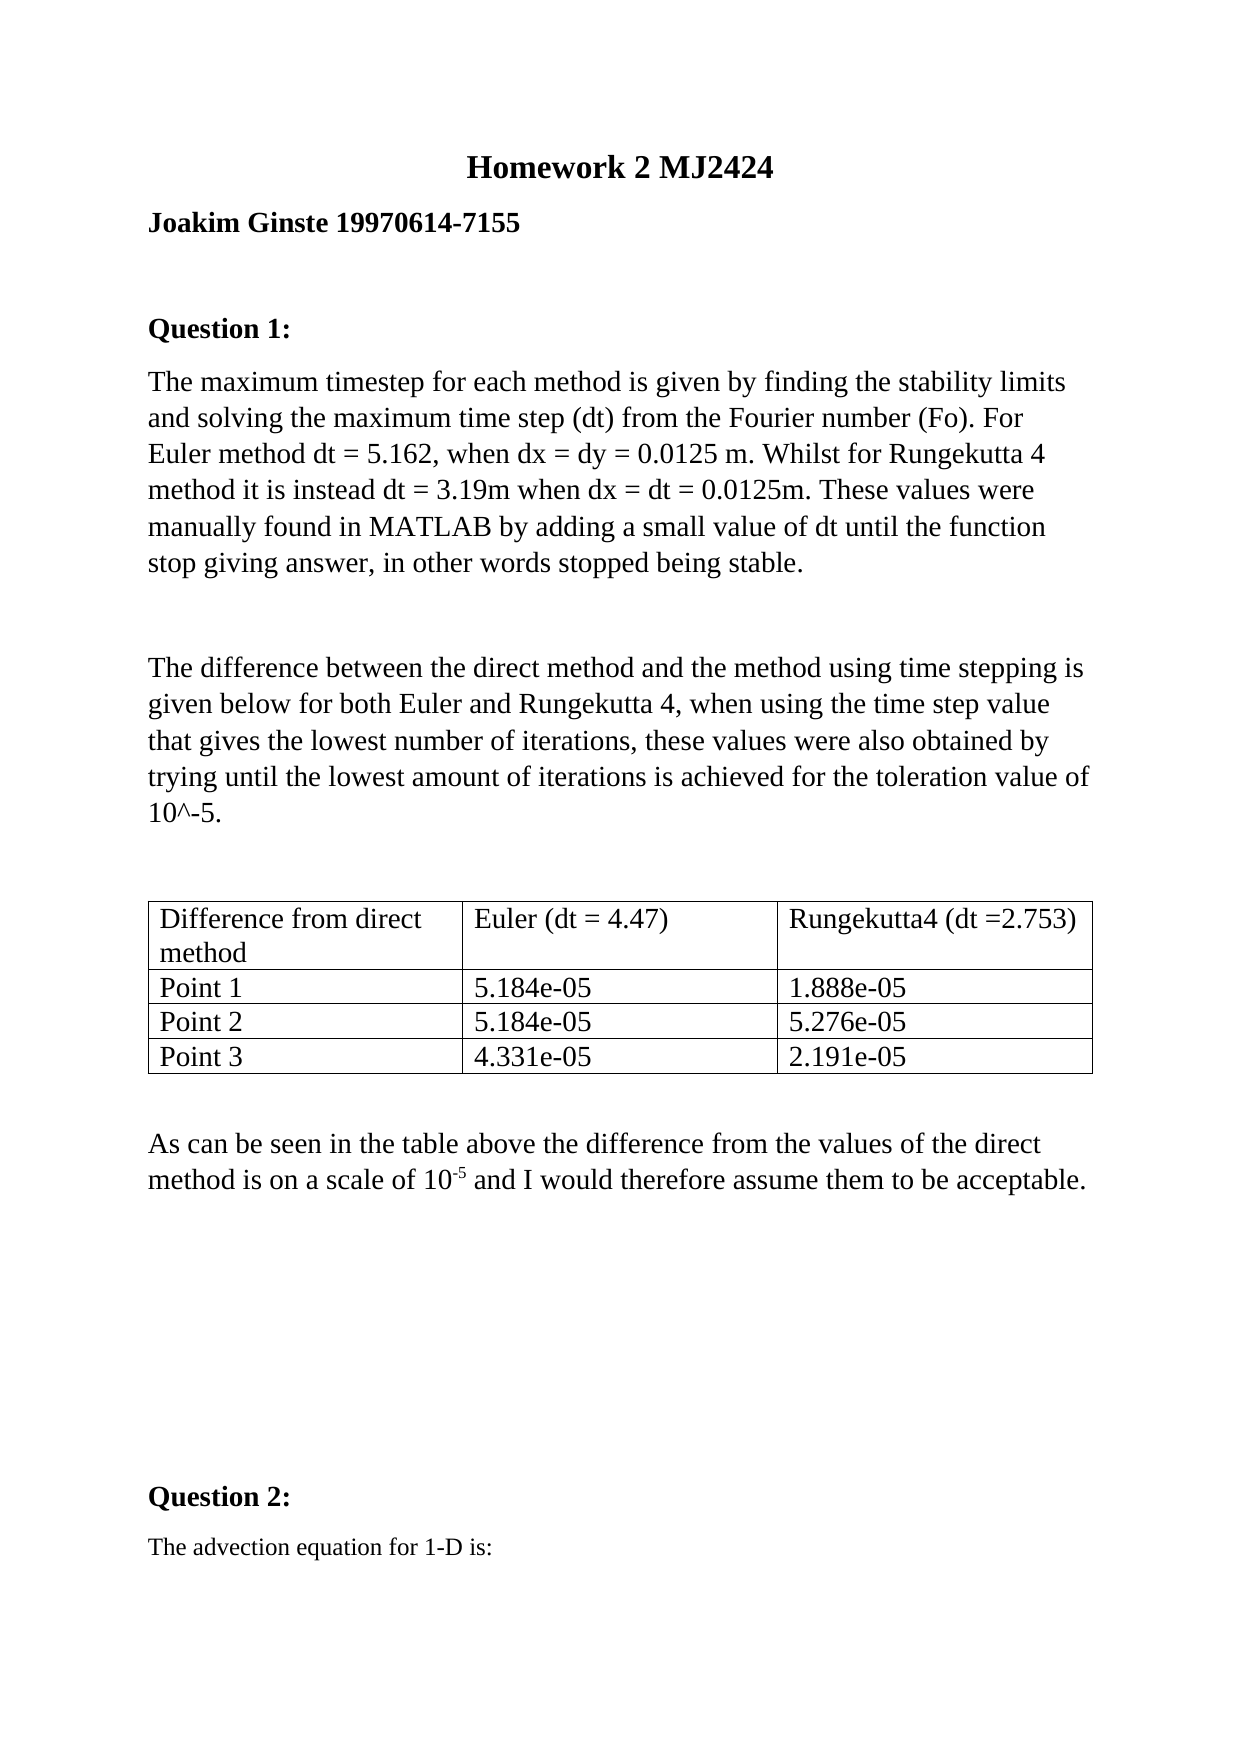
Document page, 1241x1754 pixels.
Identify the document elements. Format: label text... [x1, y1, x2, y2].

text Question 2: [148, 1479, 1093, 1513]
text The advection equation for 1-D is: [148, 1532, 1093, 1561]
table_cell 4.331e-05 [463, 1039, 777, 1072]
text Question 1: [148, 311, 1093, 345]
table_cell Point 2 [149, 1004, 462, 1038]
table_cell Point 1 [149, 970, 462, 1003]
text As can be seen in the table above the difference from the values of the direct method is on a scale of 10-5 and I would therefore assume them to be acceptable. [148, 1126, 1093, 1196]
text Homework 2 MJ2424 [148, 148, 1093, 186]
table_header Rungekutta4 (dt =2.753) [778, 902, 1092, 969]
table_header Euler (dt = 4.47) [463, 902, 777, 969]
table_cell 2.191e-05 [778, 1039, 1092, 1072]
table_cell 1.888e-05 [778, 970, 1092, 1003]
text The maximum timestep for each method is given by finding the stability limits and solving the maximum time step (dt) from the Fourier number (Fo). For Euler method dt = 5.162, when dx = dy = 0.0125 m. Whilst for Rungekutta 4 method it is instead dt = 3.19m when dx = dt = 0.0125m. These values were manually found in MATLAB by adding a small value of dt until the function stop giving answer, in other words stopped being stable. [148, 364, 1093, 578]
text The difference between the direct method and the method using time stepping is given below for both Euler and Rungekutta 4, when using the time step value that gives the lowest number of iterations, these values were also obtained by trying until the lowest amount of iterations is achieved for the toleration value of 10^-5. [148, 650, 1093, 828]
table_cell 5.184e-05 [463, 970, 777, 1003]
table_header Difference from direct method [149, 902, 462, 969]
table_cell Point 3 [149, 1039, 462, 1072]
table_cell 5.184e-05 [463, 1004, 777, 1038]
text Joakim Ginste 19970614-7155 [148, 206, 1093, 239]
table_cell 5.276e-05 [778, 1004, 1092, 1038]
